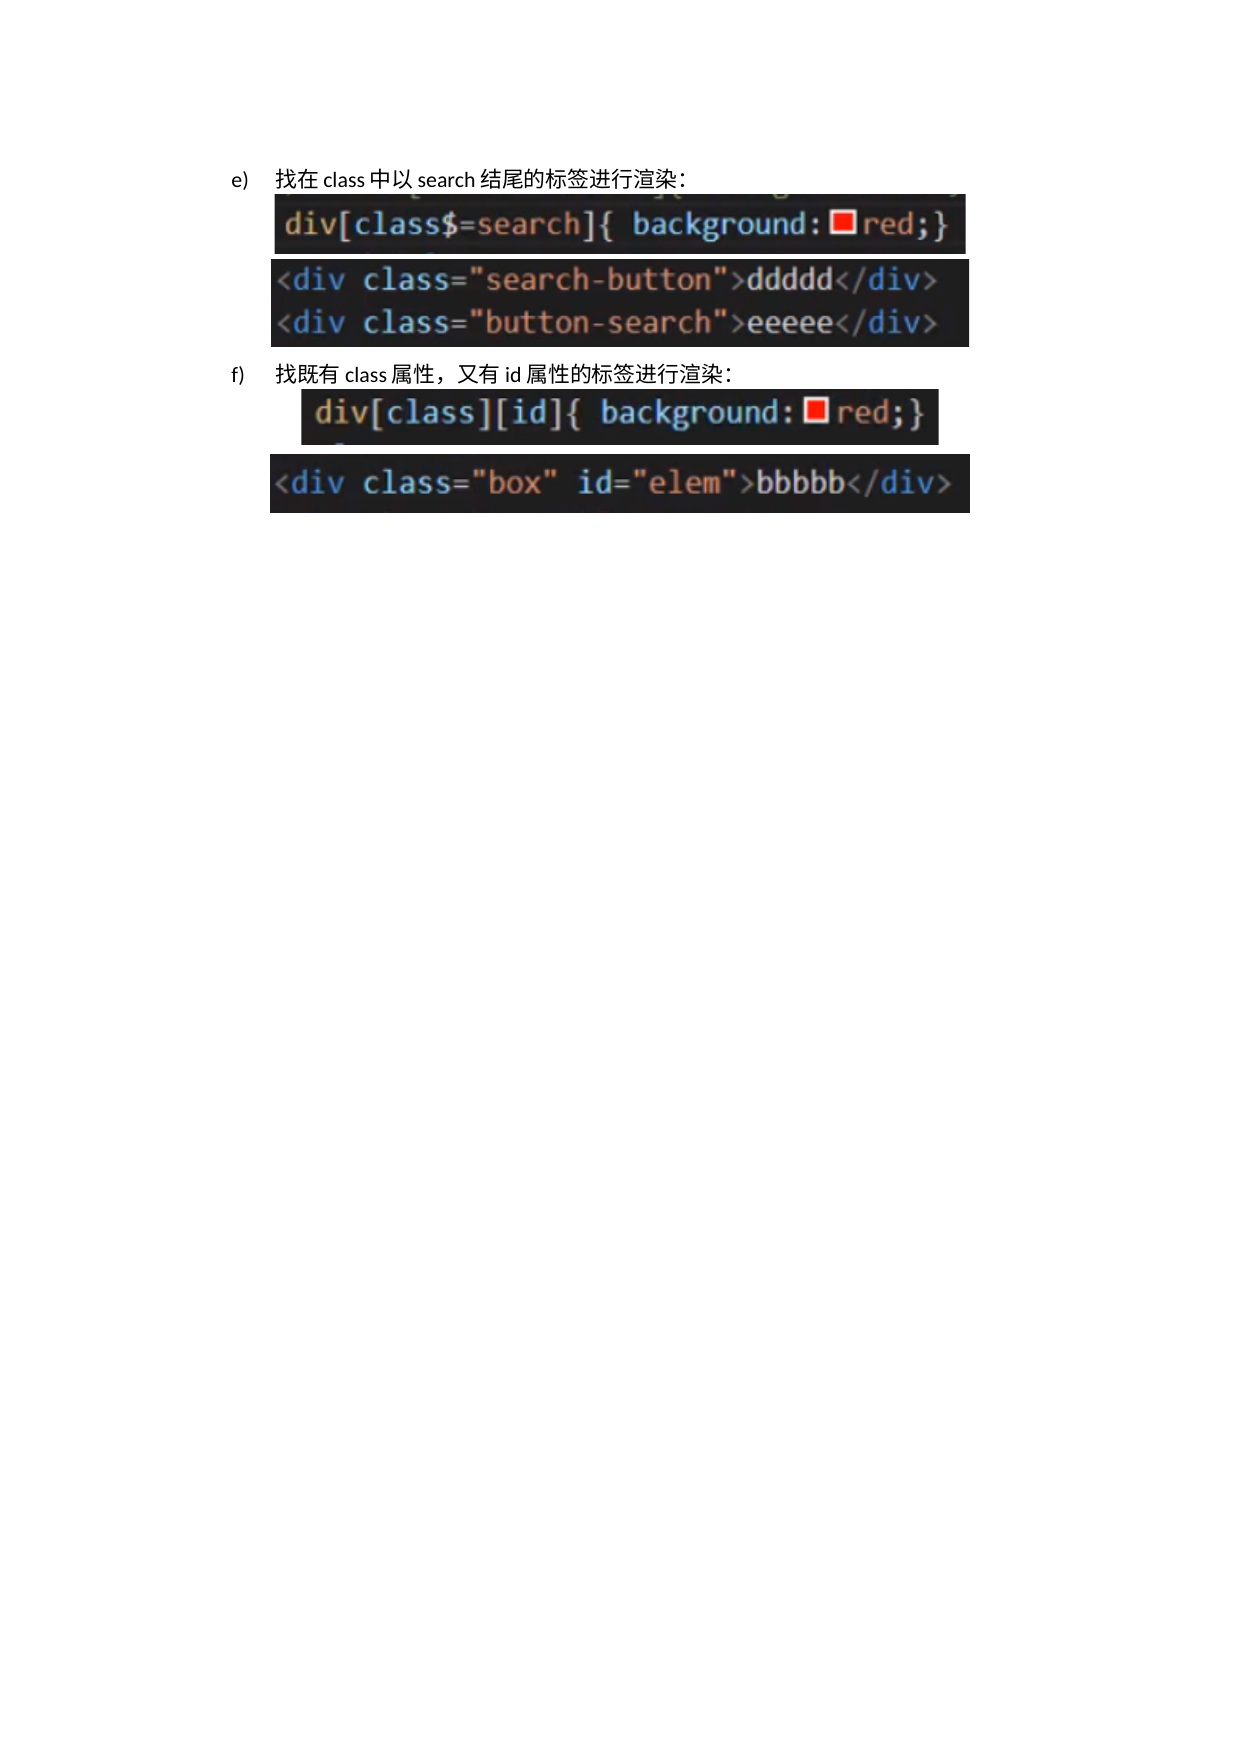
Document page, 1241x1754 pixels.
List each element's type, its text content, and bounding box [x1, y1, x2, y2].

picture [274, 194, 966, 254]
picture [301, 389, 939, 445]
picture [271, 259, 970, 347]
list 找既有class属性，又有id属性的标签进行渲染： [231, 357, 1053, 389]
picture [270, 454, 970, 513]
list 找在class中以search结尾的标签进行渲染： [231, 162, 1053, 194]
